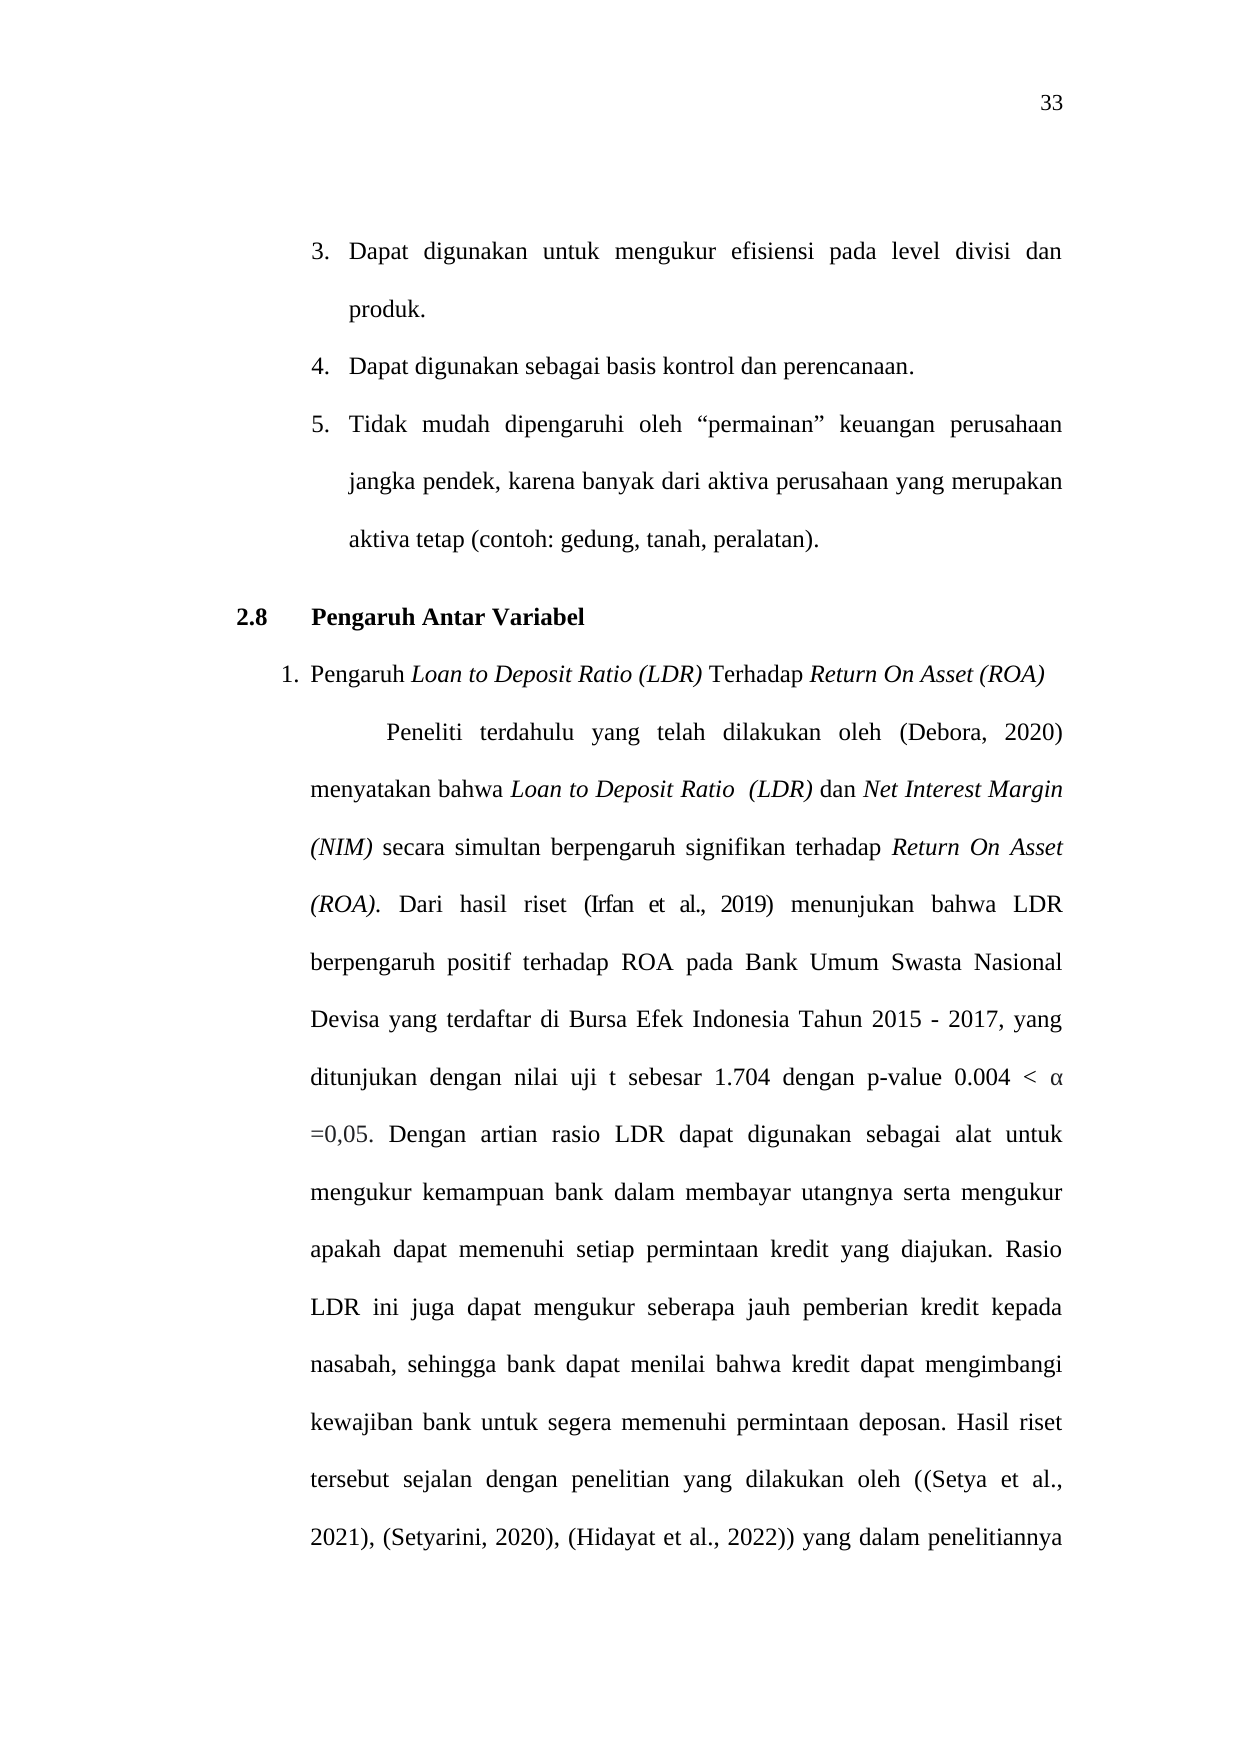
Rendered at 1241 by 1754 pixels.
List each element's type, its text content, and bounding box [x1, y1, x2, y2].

list Pengaruh Loan to Deposit Ratio (LDR) Terhadap Return On Asset (ROA) [281, 659, 1063, 688]
list Tidak mudah dipengaruhi oleh “permainan” keuangan perusahaan jangka pendek, karena banyak dari aktiva perusahaan yang merupakan aktiva tetap (contoh: gedung, tanah, peralatan). [311, 409, 1063, 552]
list Dapat digunakan untuk mengukur efisiensi pada level divisi dan produk. [311, 236, 1063, 322]
subtitle 2.8 Pengaruh Antar Variabel [236, 602, 1063, 631]
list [310, 717, 1063, 1551]
list Dapat digunakan sebagai basis kontrol dan perencanaan. [311, 351, 1063, 380]
